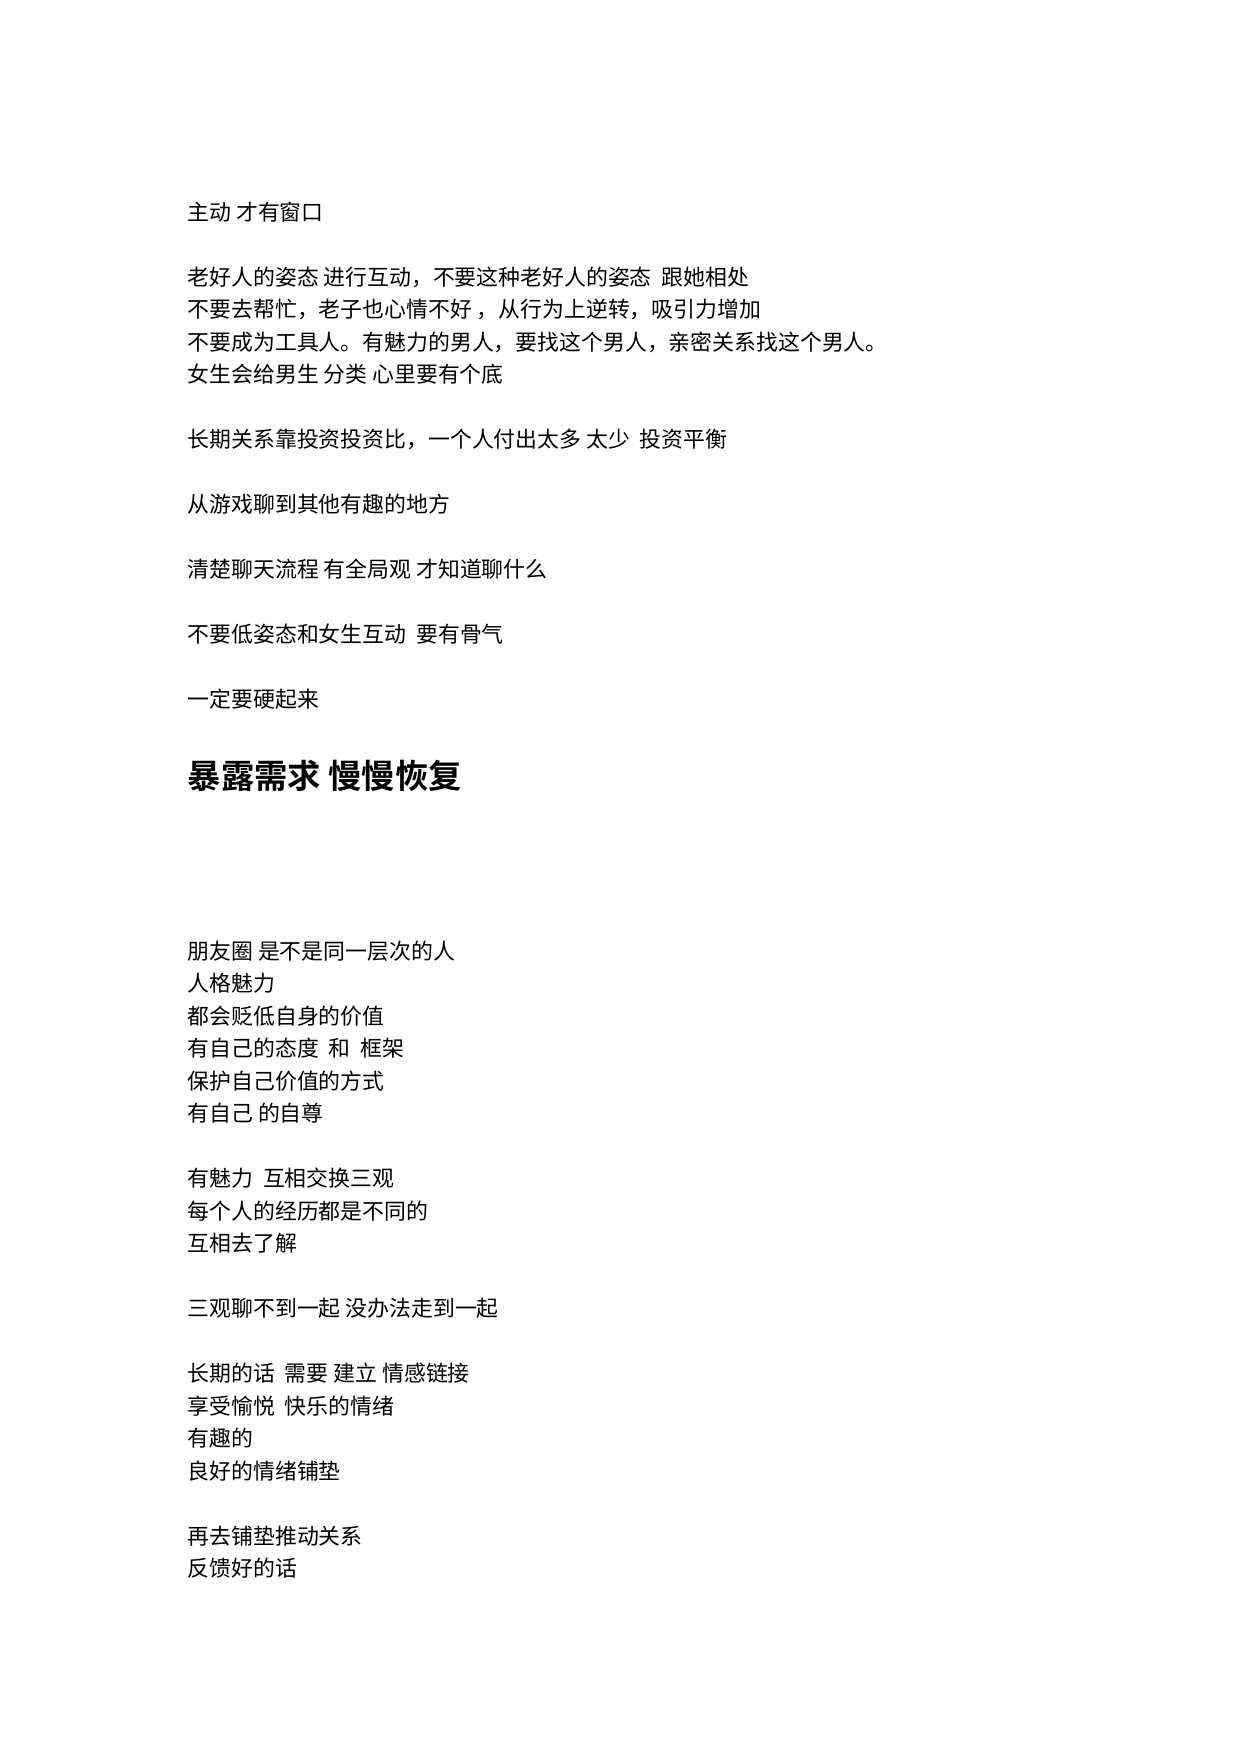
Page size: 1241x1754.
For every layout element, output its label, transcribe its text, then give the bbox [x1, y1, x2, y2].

text 人格魅力 [187, 966, 1053, 998]
text 从游戏聊到其他有趣的地方 [187, 487, 1053, 519]
text 长期关系靠投资投资比，一个人付出太多 太少 投资平衡 [187, 422, 1053, 454]
text 清楚聊天流程 有全局观 才知道聊什么 [187, 552, 1053, 584]
text 长期的话 需要 建立 情感链接 [187, 1356, 1053, 1388]
text 不要成为工具人。有魅力的男人，要找这个男人，亲密关系找这个男人。 [187, 324, 1053, 357]
text 老好人的姿态 进行互动，不要这种老好人的姿态 跟她相处 [187, 259, 1053, 292]
text 有自己 的自尊 [187, 1096, 1053, 1128]
text 互相去了解 [187, 1226, 1053, 1258]
text 都会贬低自身的价值 [187, 998, 1053, 1031]
text 良好的情绪铺垫 [187, 1453, 1053, 1486]
text 每个人的经历都是不同的 [187, 1193, 1053, 1226]
text 有趣的 [187, 1421, 1053, 1453]
text 女生会给男生 分类 心里要有个底 [187, 357, 1053, 389]
text 有魅力 互相交换三观 [187, 1161, 1053, 1193]
text 保护自己价值的方式 [187, 1063, 1053, 1096]
text 反馈好的话 [187, 1551, 1053, 1583]
text 主动 才有窗口 [187, 194, 1053, 227]
text 一定要硬起来 [187, 682, 1053, 714]
text 再去铺垫推动关系 [187, 1518, 1053, 1551]
text 不要低姿态和女生互动 要有骨气 [187, 617, 1053, 649]
text 三观聊不到一起 没办法走到一起 [187, 1291, 1053, 1323]
subtitle 暴露需求 慢慢恢复 [187, 742, 1053, 807]
text 有自己的态度 和 框架 [187, 1031, 1053, 1063]
text 不要去帮忙，老子也心情不好 ，从行为上逆转，吸引力增加 [187, 292, 1053, 324]
text 享受愉悦 快乐的情绪 [187, 1388, 1053, 1421]
text 朋友圈 是不是同一层次的人 [187, 933, 1053, 966]
